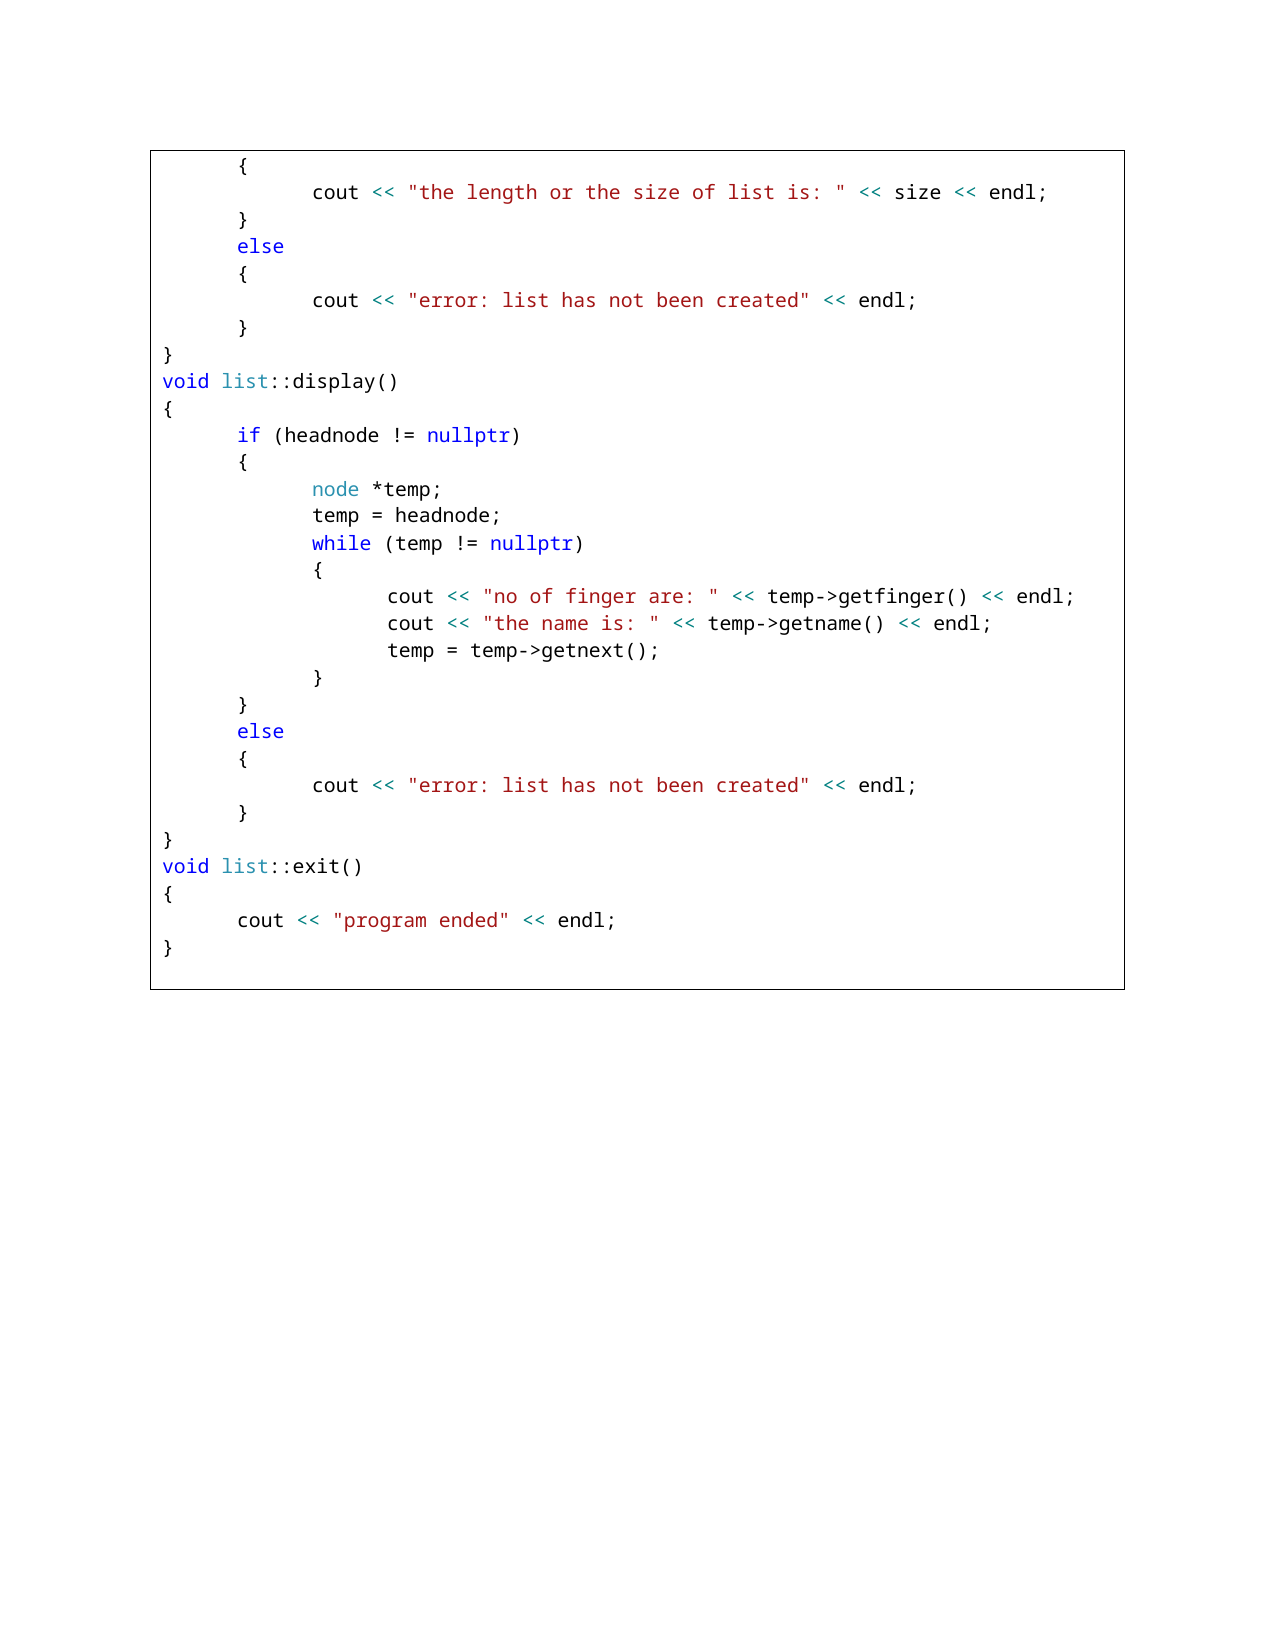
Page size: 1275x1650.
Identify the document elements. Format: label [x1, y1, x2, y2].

table_header [151, 151, 1124, 988]
